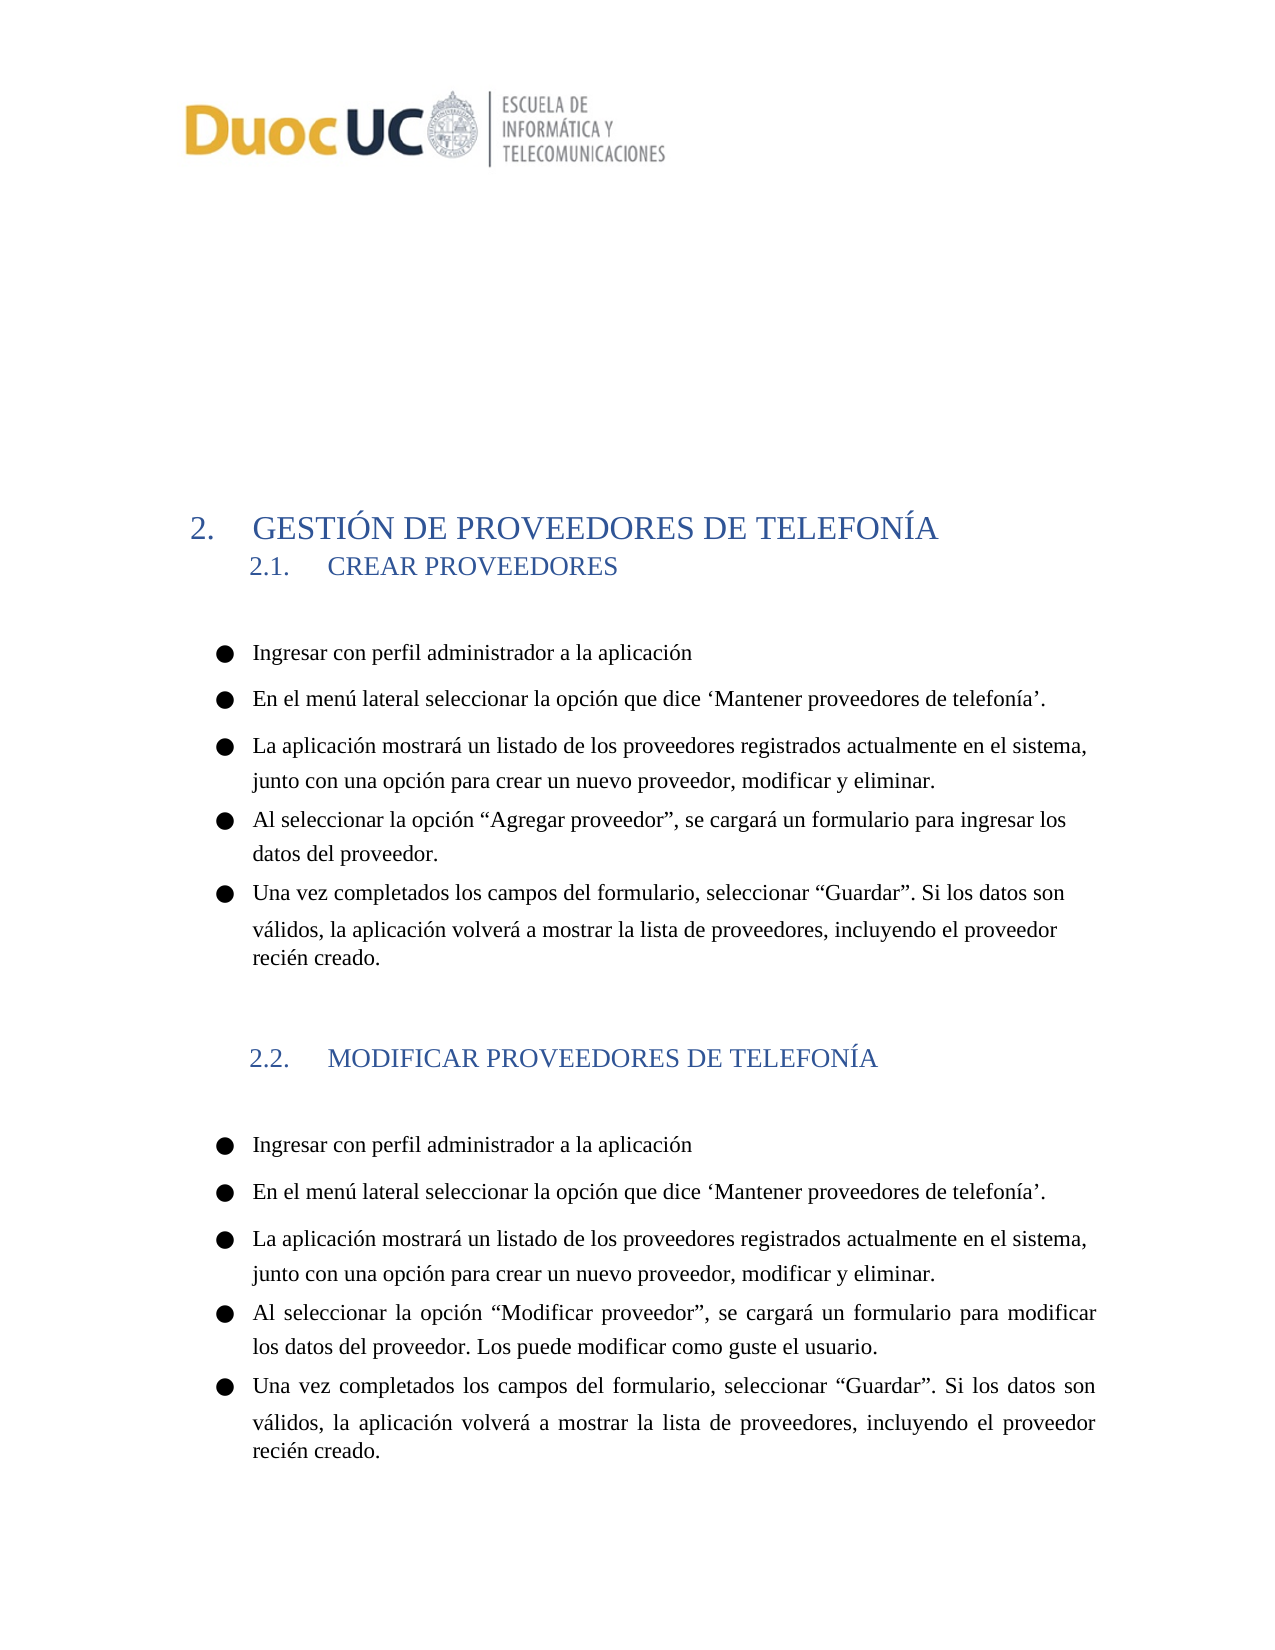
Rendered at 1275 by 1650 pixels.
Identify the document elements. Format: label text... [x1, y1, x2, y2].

picture [177, 73, 679, 185]
subtitle CREAR PROVEEDORES [290, 550, 1098, 581]
list Al seleccionar la opción “Agregar proveedor”, se cargará un formulario para ingresar los datos del proveedor. [215, 793, 1098, 867]
list Ingresar con perfil administrador a la aplicación [215, 1119, 1098, 1166]
list Una vez completados los campos del formulario, seleccionar “Guardar”. Si los datos son válidos, la aplicación volverá a mostrar la lista de proveedores, incluyendo el proveedor recién creado. [215, 1359, 1098, 1463]
list Ingresar con perfil administrador a la aplicación [215, 626, 1098, 673]
subtitle GESTIÓN DE PROVEEDORES DE TELEFONÍA [215, 508, 1098, 547]
list En el menú lateral seleccionar la opción que dice ‘Mantener proveedores de telefonía’. [215, 673, 1098, 720]
list Una vez completados los campos del formulario, seleccionar “Guardar”. Si los datos son válidos, la aplicación volverá a mostrar la lista de proveedores, incluyendo el proveedor recién creado. [215, 867, 1098, 970]
list En el menú lateral seleccionar la opción que dice ‘Mantener proveedores de telefonía’. [215, 1166, 1098, 1213]
subtitle MODIFICAR PROVEEDORES DE TELEFONÍA [290, 1043, 1098, 1074]
list Al seleccionar la opción “Modificar proveedor”, se cargará un formulario para modificar los datos del proveedor. Los puede modificar como guste el usuario. [215, 1286, 1098, 1359]
